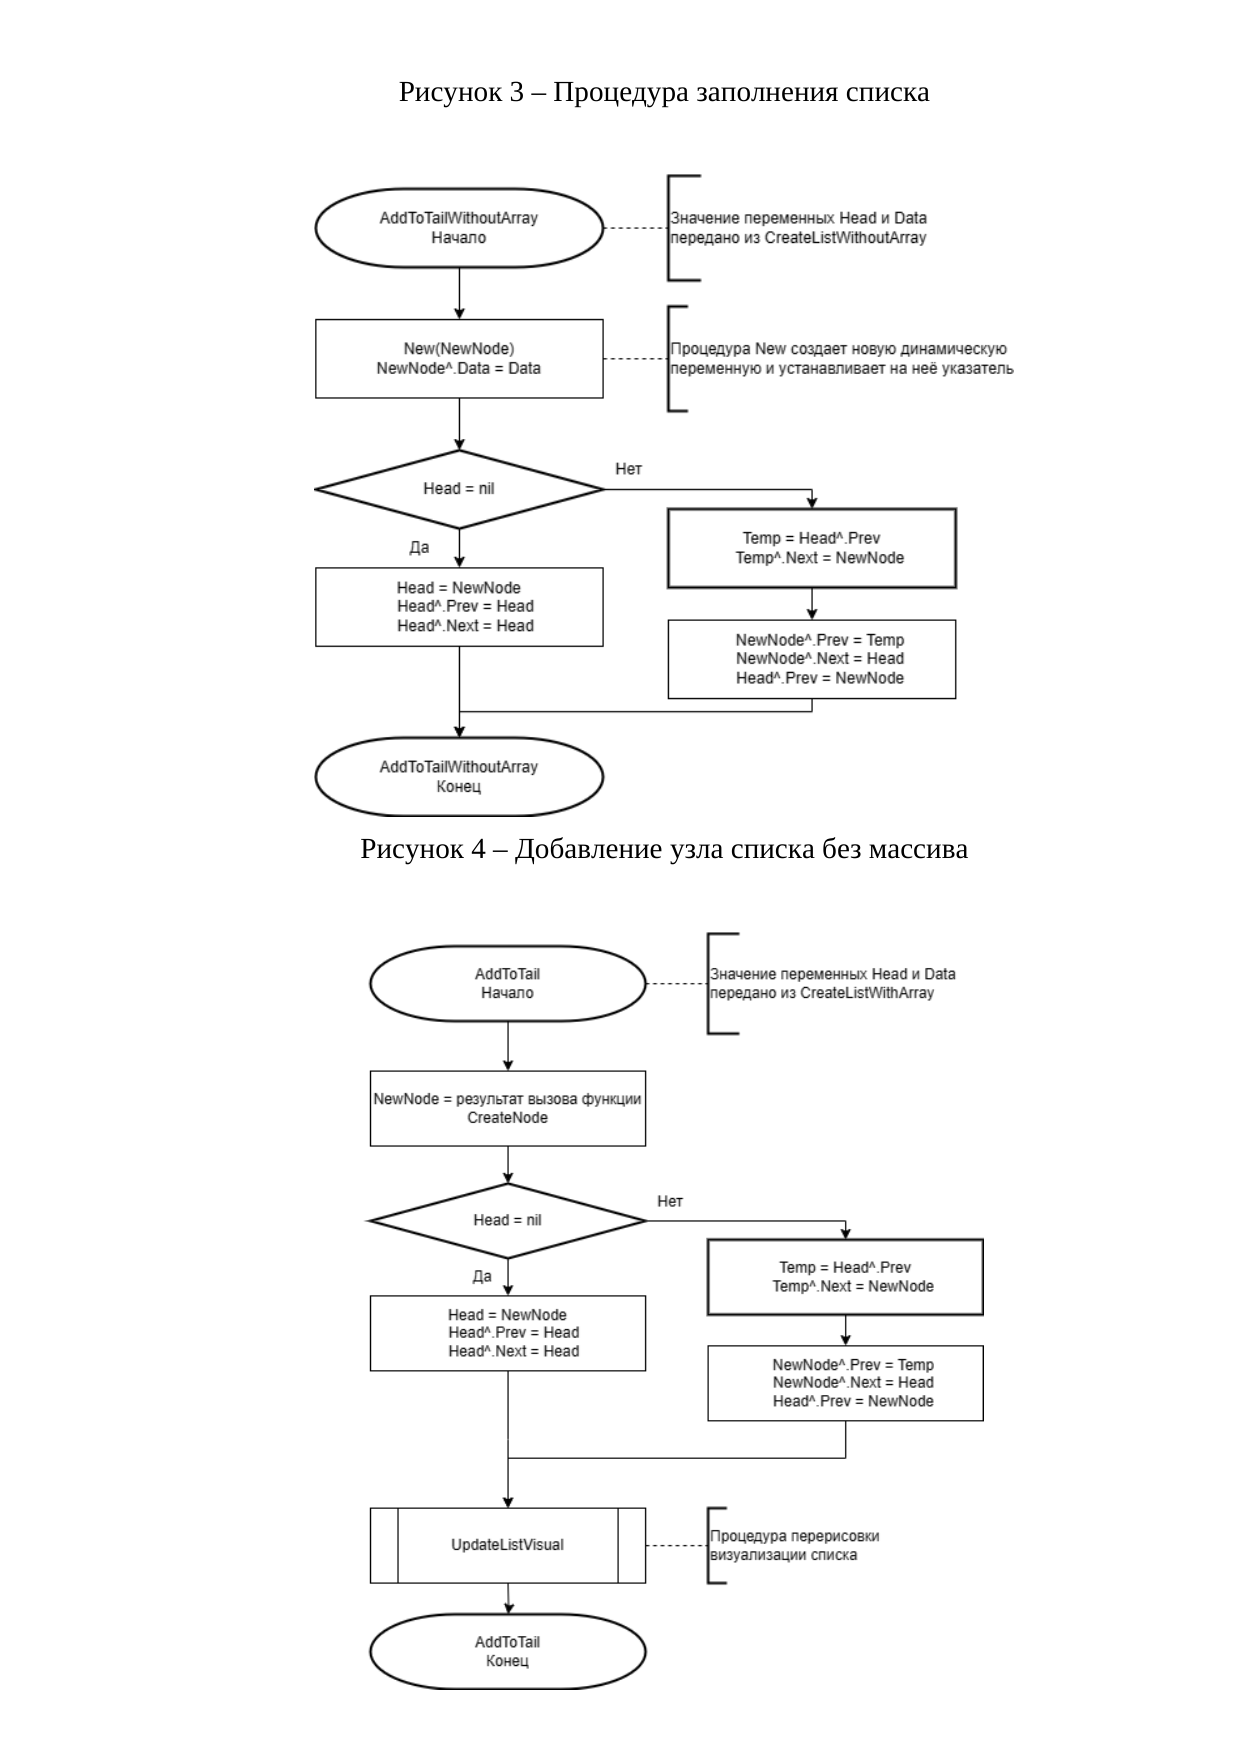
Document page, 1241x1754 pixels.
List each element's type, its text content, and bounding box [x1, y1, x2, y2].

text Рисунок 4 – Добавление узла списка без массива [177, 832, 1152, 865]
picture [314, 174, 1014, 817]
text Рисунок 3 – Процедура заполнения списка [177, 74, 1152, 107]
picture [345, 932, 984, 1690]
